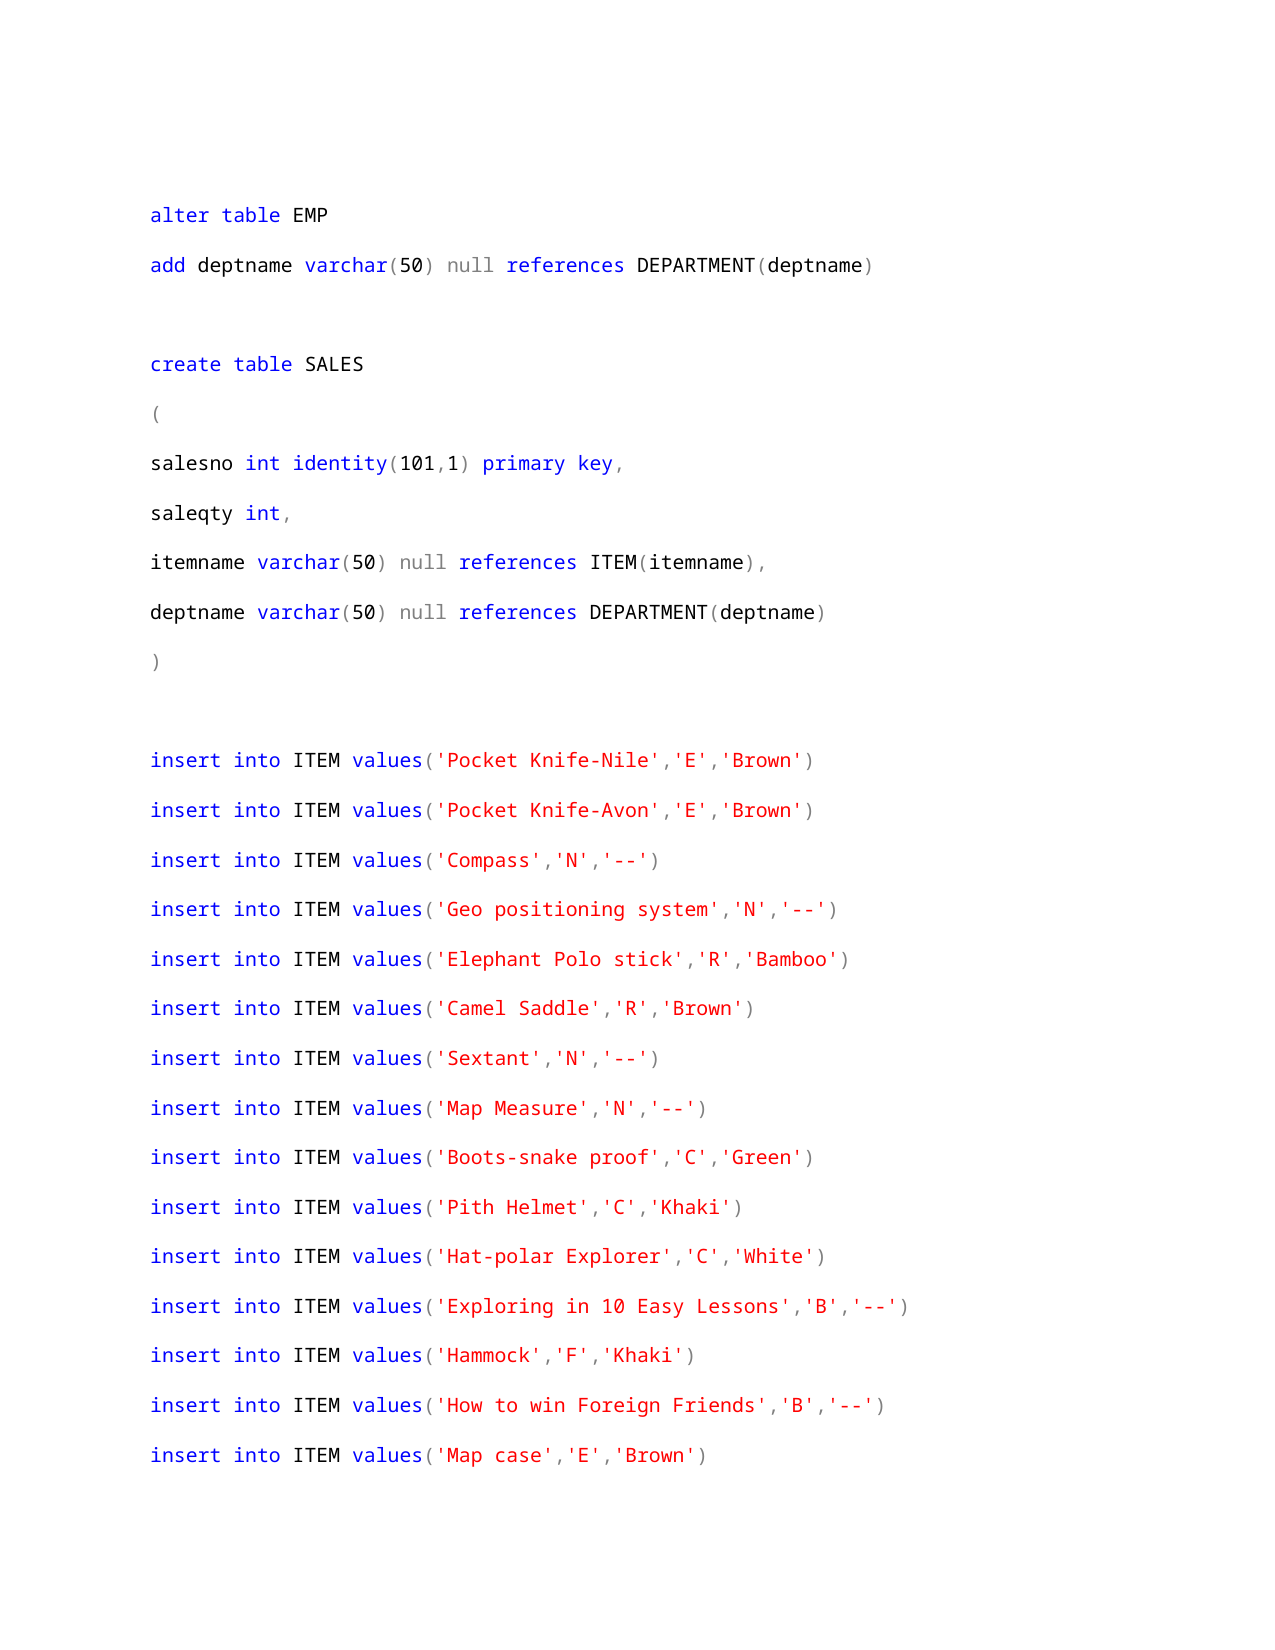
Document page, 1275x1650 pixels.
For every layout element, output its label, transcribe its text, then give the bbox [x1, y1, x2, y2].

text insert into ITEM values('Pocket Knife-Nile','E','Brown') [150, 745, 1125, 774]
text itemname varchar(50) null references ITEM(itemname), [150, 547, 1125, 575]
text salesno int identity(101,1) primary key, [150, 447, 1125, 476]
text ( [150, 398, 1125, 427]
text insert into ITEM values('Geo positioning system','N','--') [150, 894, 1125, 922]
text insert into ITEM values('How to win Foreign Friends','B','--') [150, 1389, 1125, 1418]
text insert into ITEM values('Hammock','F','Khaki') [150, 1340, 1125, 1369]
text insert into ITEM values('Exploring in 10 Easy Lessons','B','--') [150, 1290, 1125, 1319]
text insert into ITEM values('Sextant','N','--') [150, 1042, 1125, 1071]
text insert into ITEM values('Pith Helmet','C','Khaki') [150, 1191, 1125, 1220]
text insert into ITEM values('Compass','N','--') [150, 844, 1125, 873]
text insert into ITEM values('Hat-polar Explorer','C','White') [150, 1241, 1125, 1269]
text insert into ITEM values('Pocket Knife-Avon','E','Brown') [150, 794, 1125, 823]
text create table SALES [150, 348, 1125, 377]
text alter table EMP [150, 199, 1125, 228]
text insert into ITEM values('Boots-snake proof','C','Green') [150, 1142, 1125, 1170]
text deptname varchar(50) null references DEPARTMENT(deptname) [150, 596, 1125, 625]
text insert into ITEM values('Camel Saddle','R','Brown') [150, 993, 1125, 1022]
text saleqty int, [150, 497, 1125, 526]
text add deptname varchar(50) null references DEPARTMENT(deptname) [150, 249, 1125, 278]
text ) [150, 646, 1125, 674]
text insert into ITEM values('Map case','E','Brown') [150, 1439, 1125, 1468]
text insert into ITEM values('Map Measure','N','--') [150, 1092, 1125, 1121]
text insert into ITEM values('Elephant Polo stick','R','Bamboo') [150, 943, 1125, 972]
